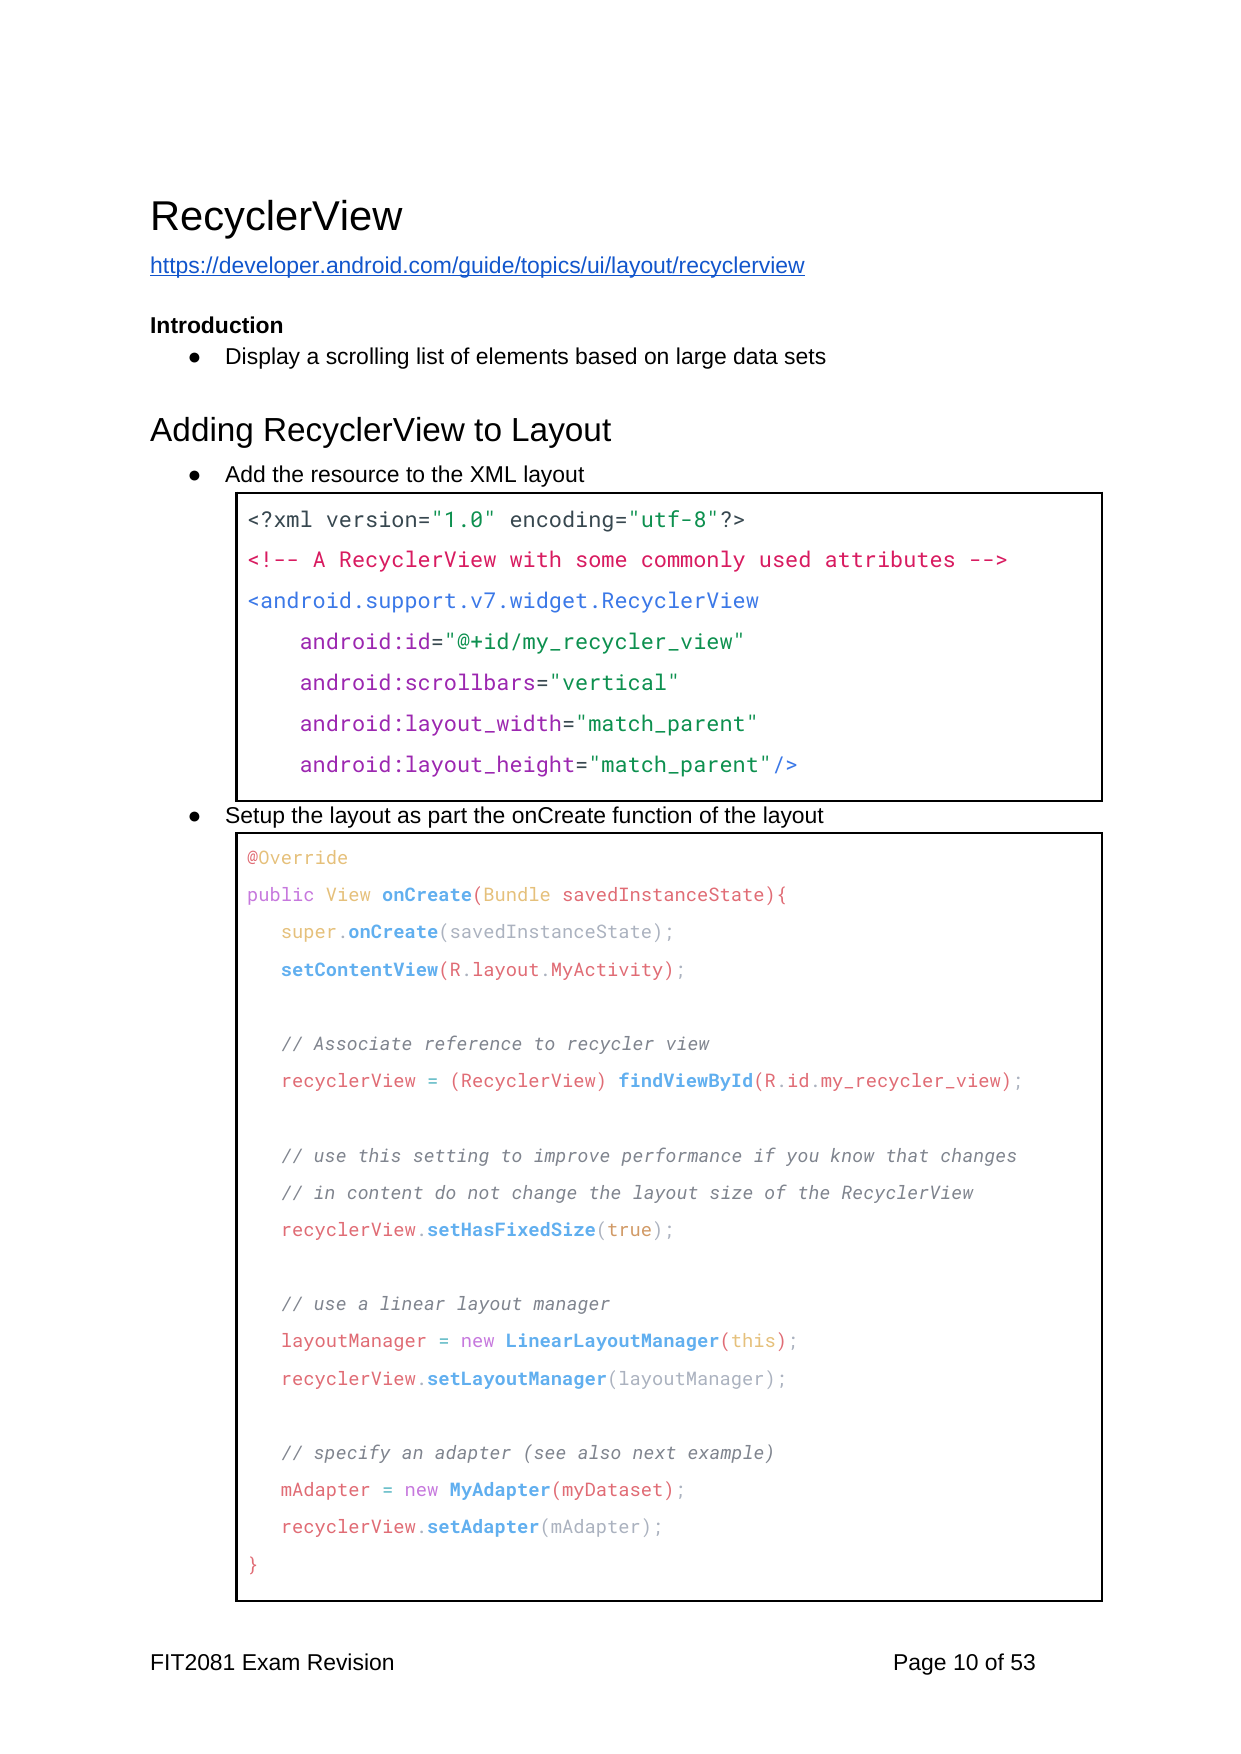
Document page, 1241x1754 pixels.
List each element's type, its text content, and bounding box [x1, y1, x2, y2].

list Add the resource to the XML layout [187, 461, 1090, 488]
subtitle Adding RecyclerView to Layout [150, 410, 1090, 449]
table_header @Override public View onCreate(Bundle savedInstanceState){ super.onCreate(savedInstanceState); setContentView(R.layout.MyActivity); // Associate reference to recycler view recyclerView = (RecyclerView) findViewById(R.id.my_recycler_view); // use this setting to improve performance if you know that changes // in content do not change the layout size of the RecyclerView recyclerView.setHasFixedSize(true); // use a linear layout manager layoutManager = new LinearLayoutManager(this); recyclerView.setLayoutManager(layoutManager); // specify an adapter (see also next example) mAdapter = new MyAdapter(myDataset); recyclerView.setAdapter(mAdapter); } [238, 834, 1101, 1600]
list Display a scrolling list of elements based on large data sets [187, 343, 1090, 369]
subtitle RecyclerView [150, 192, 1090, 239]
list Setup the layout as part the onCreate function of the layout [187, 802, 1090, 828]
text Introduction [150, 312, 1090, 339]
text https://developer.android.com/guide/topics/ui/layout/recyclerview [150, 252, 1090, 278]
table_header <?xml version="1.0" encoding="utf-8"?> <!-- A RecyclerView with some commonly used attributes --> <android.support.v7.widget.RecyclerView android:id="@+id/my_recycler_view" android:scrollbars="vertical" android:layout_width="match_parent" android:layout_height="match_parent"/> [238, 494, 1101, 800]
